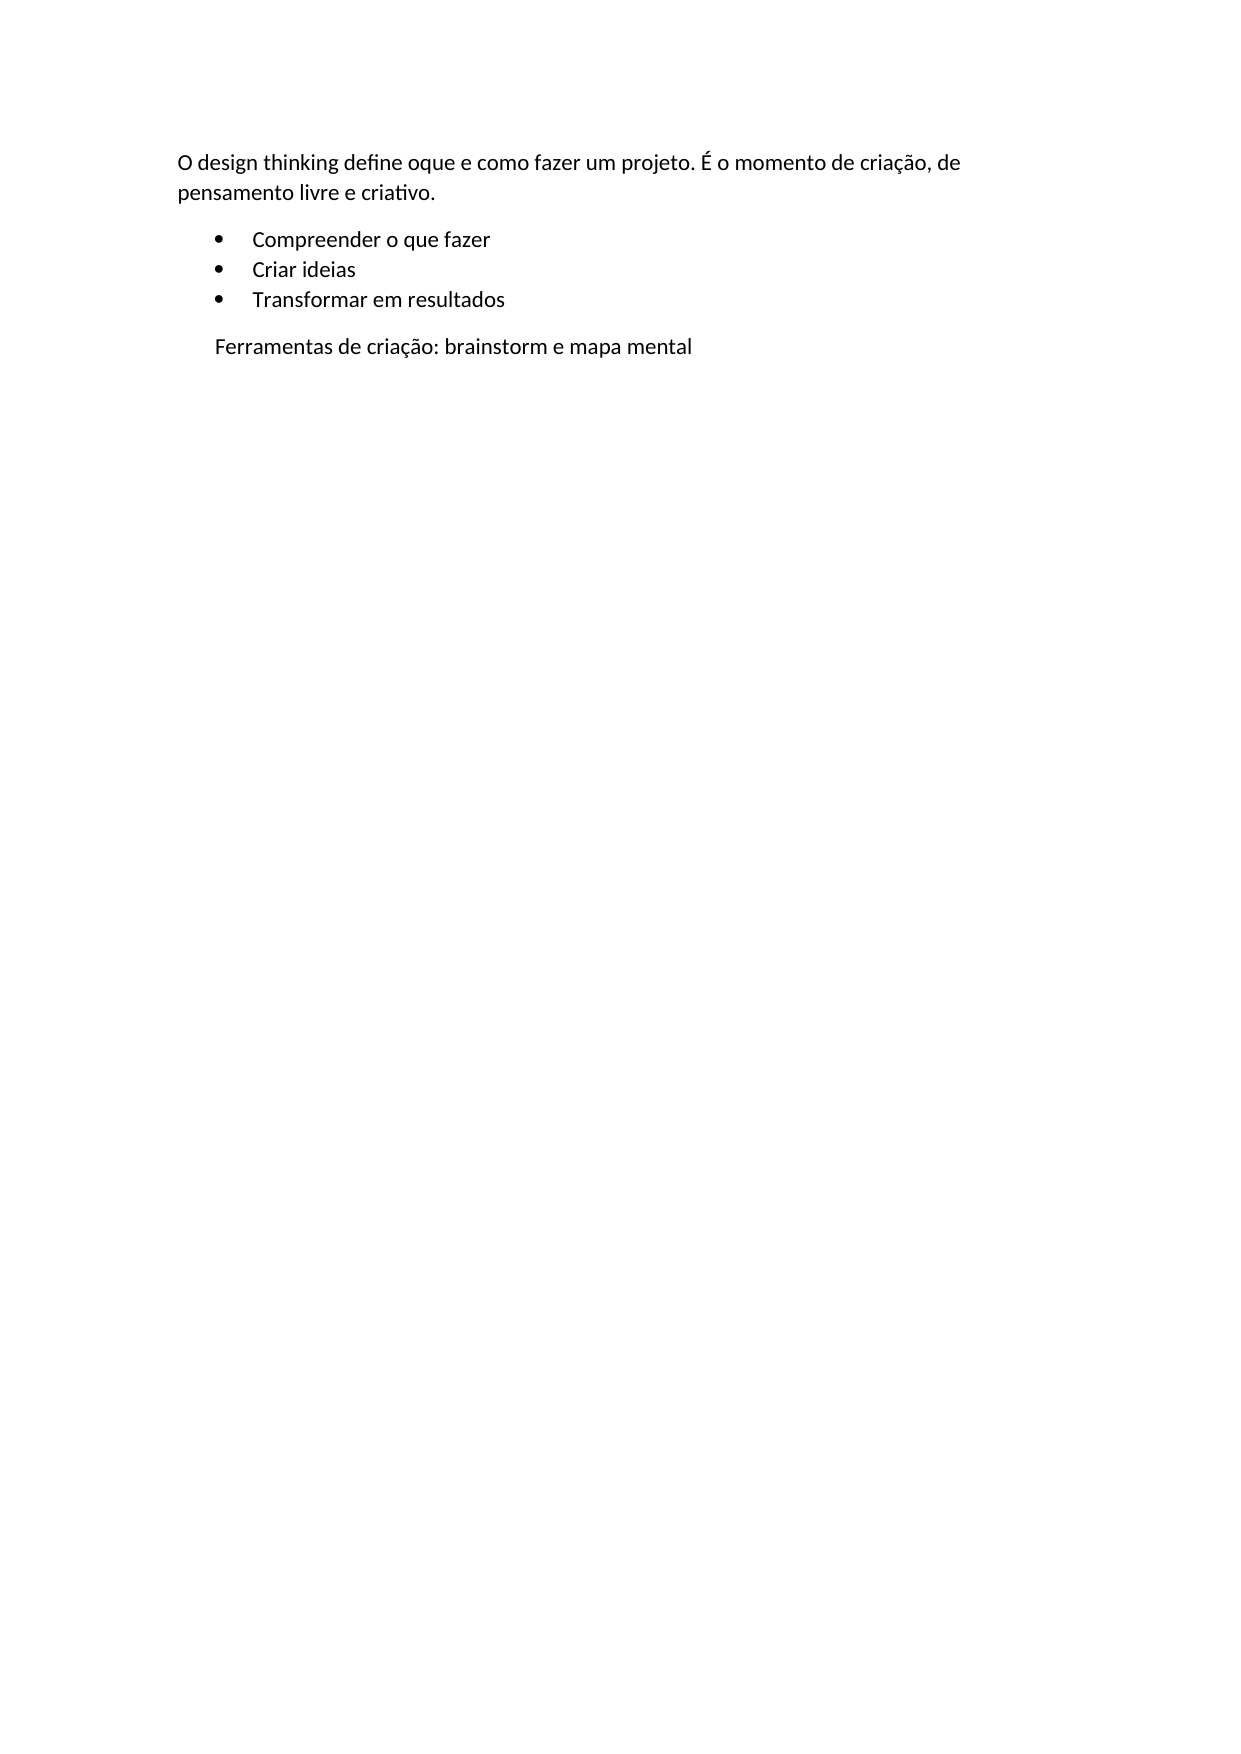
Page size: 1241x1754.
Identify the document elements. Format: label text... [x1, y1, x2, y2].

list Criar ideias [215, 255, 1063, 283]
text Ferramentas de criação: brainstorm e mapa mental [215, 332, 1063, 360]
list Compreender o que fazer [215, 225, 1063, 253]
text O design thinking define oque e como fazer um projeto. É o momento de criação, de pensamento livre e criativo. [177, 148, 1063, 206]
list Transformar em resultados [215, 285, 1063, 313]
